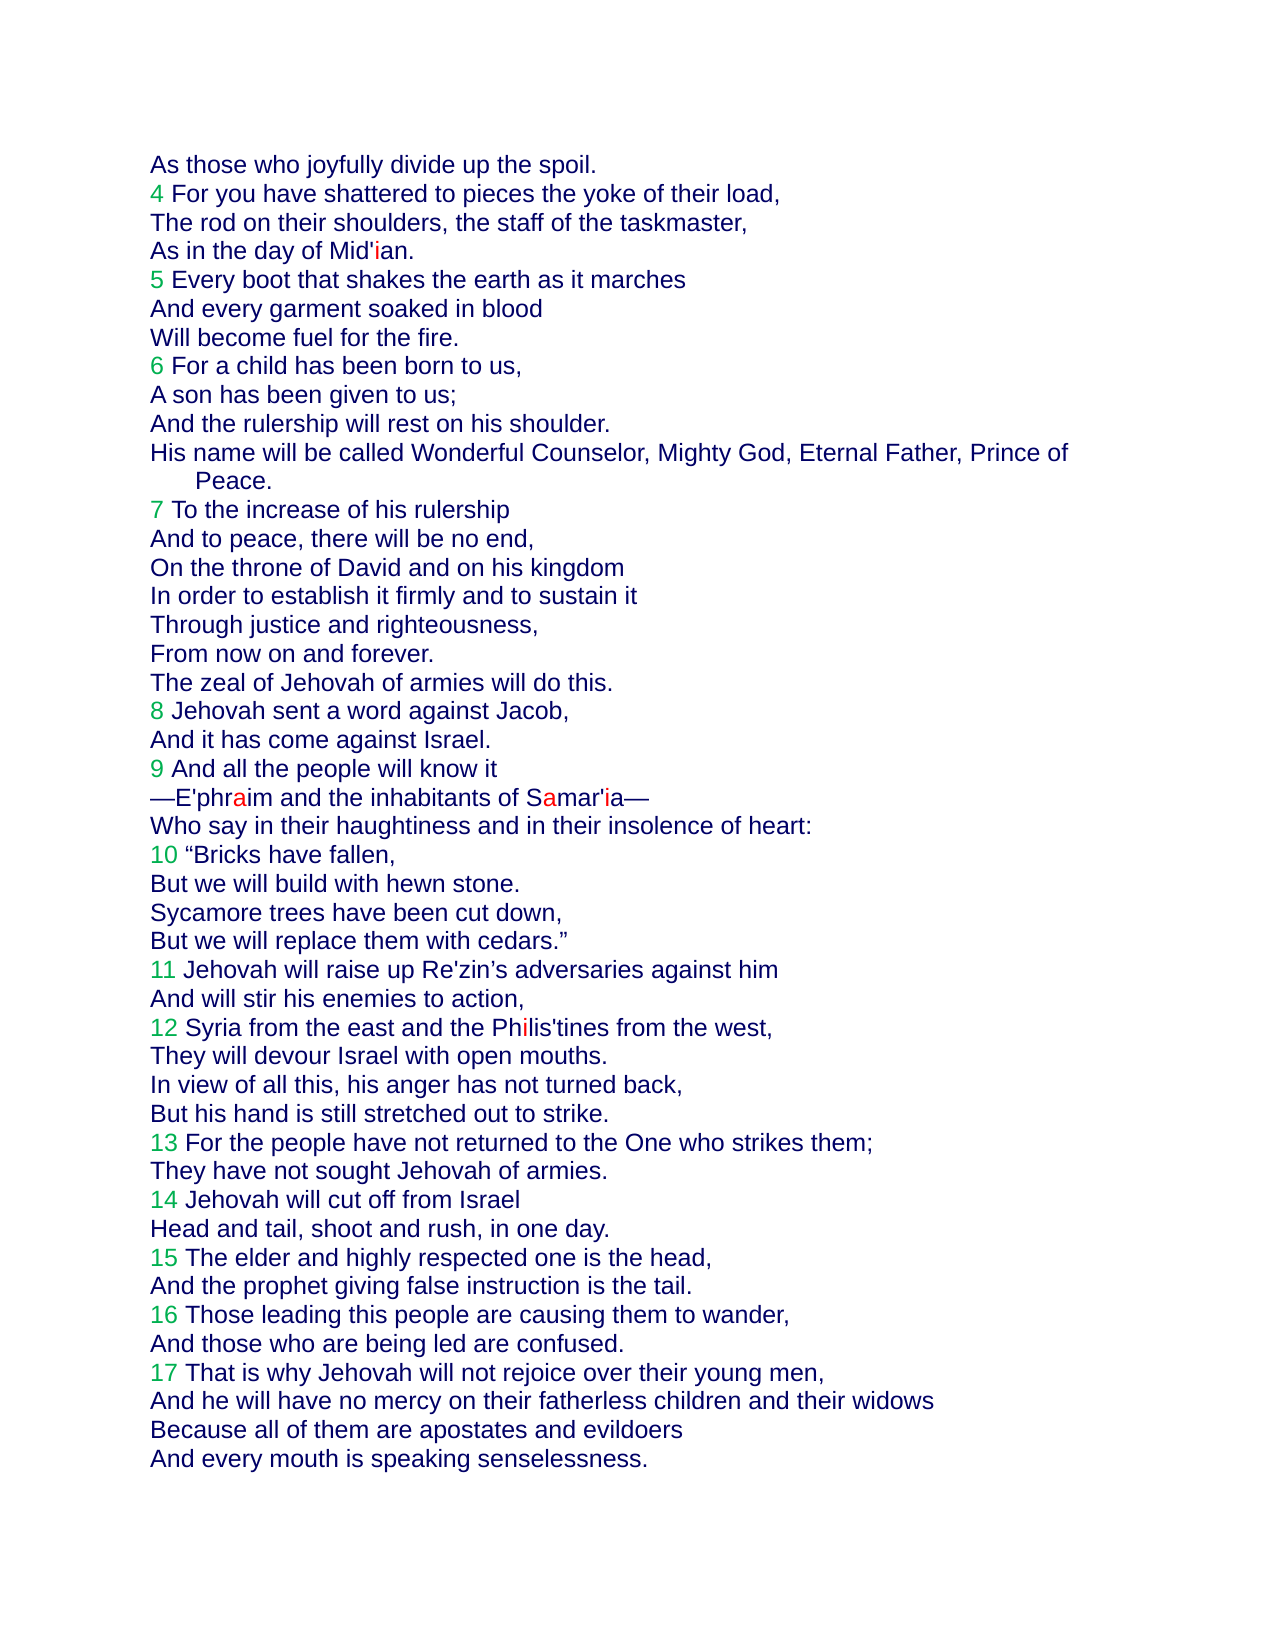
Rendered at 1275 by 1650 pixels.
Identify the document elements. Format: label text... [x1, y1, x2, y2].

text From now on and forever. [150, 639, 1125, 667]
text His name will be called Wonderful Counselor, Mighty God, Eternal Father, Prince of Peace. [150, 437, 1125, 495]
text The rod on their shoulders, the staff of the taskmaster, [150, 207, 1125, 236]
text And every mouth is speaking senselessness. [150, 1444, 1125, 1472]
text —Eʹphraim and the inhabitants of Samarʹia— [150, 782, 1125, 811]
text In view of all this, his anger has not turned back, [150, 1070, 1125, 1099]
text Because all of them are apostates and evildoers [150, 1415, 1125, 1444]
text 8 Jehovah sent a word against Jacob, [150, 696, 1125, 725]
text 7 To the increase of his rulership [150, 495, 1125, 524]
text 5 Every boot that shakes the earth as it marches [150, 265, 1125, 294]
text But we will build with hewn stone. [150, 869, 1125, 897]
text And he will have no mercy on their fatherless children and their widows [150, 1386, 1125, 1415]
text 15 The elder and highly respected one is the head, [150, 1242, 1125, 1271]
text 13 For the people have not returned to the One who strikes them; [150, 1127, 1125, 1156]
text The zeal of Jehovah of armies will do this. [150, 667, 1125, 696]
text And it has come against Israel. [150, 725, 1125, 754]
text But we will replace them with cedars.” [150, 926, 1125, 955]
text And to peace, there will be no end, [150, 524, 1125, 552]
text And the rulership will rest on his shoulder. [150, 409, 1125, 437]
text 17 That is why Jehovah will not rejoice over their young men, [150, 1357, 1125, 1386]
text And those who are being led are confused. [150, 1329, 1125, 1357]
text As those who joyfully divide up the spoil. [150, 150, 1125, 179]
text Head and tail, shoot and rush, in one day. [150, 1214, 1125, 1242]
text On the throne of David and on his kingdom [150, 552, 1125, 581]
text 14 Jehovah will cut off from Israel [150, 1185, 1125, 1214]
text 4 For you have shattered to pieces the yoke of their load, [150, 179, 1125, 207]
text They will devour Israel with open mouths. [150, 1041, 1125, 1070]
text And the prophet giving false instruction is the tail. [150, 1271, 1125, 1300]
text 12 Syria from the east and the Philisʹtines from the west, [150, 1012, 1125, 1041]
text 6 For a child has been born to us, [150, 351, 1125, 380]
text As in the day of Midʹian. [150, 236, 1125, 265]
text They have not sought Jehovah of armies. [150, 1156, 1125, 1185]
text Will become fuel for the fire. [150, 322, 1125, 351]
text Sycamore trees have been cut down, [150, 897, 1125, 926]
text Through justice and righteousness, [150, 610, 1125, 639]
text And every garment soaked in blood [150, 294, 1125, 322]
text But his hand is still stretched out to strike. [150, 1099, 1125, 1127]
text 16 Those leading this people are causing them to wander, [150, 1300, 1125, 1329]
text 10 “Bricks have fallen, [150, 840, 1125, 869]
text In order to establish it firmly and to sustain it [150, 581, 1125, 610]
text And will stir his enemies to action, [150, 984, 1125, 1012]
text Who say in their haughtiness and in their insolence of heart: [150, 811, 1125, 840]
text 9 And all the people will know it [150, 754, 1125, 782]
text 11 Jehovah will raise up Reʹzin’s adversaries against him [150, 955, 1125, 984]
text A son has been given to us; [150, 380, 1125, 409]
